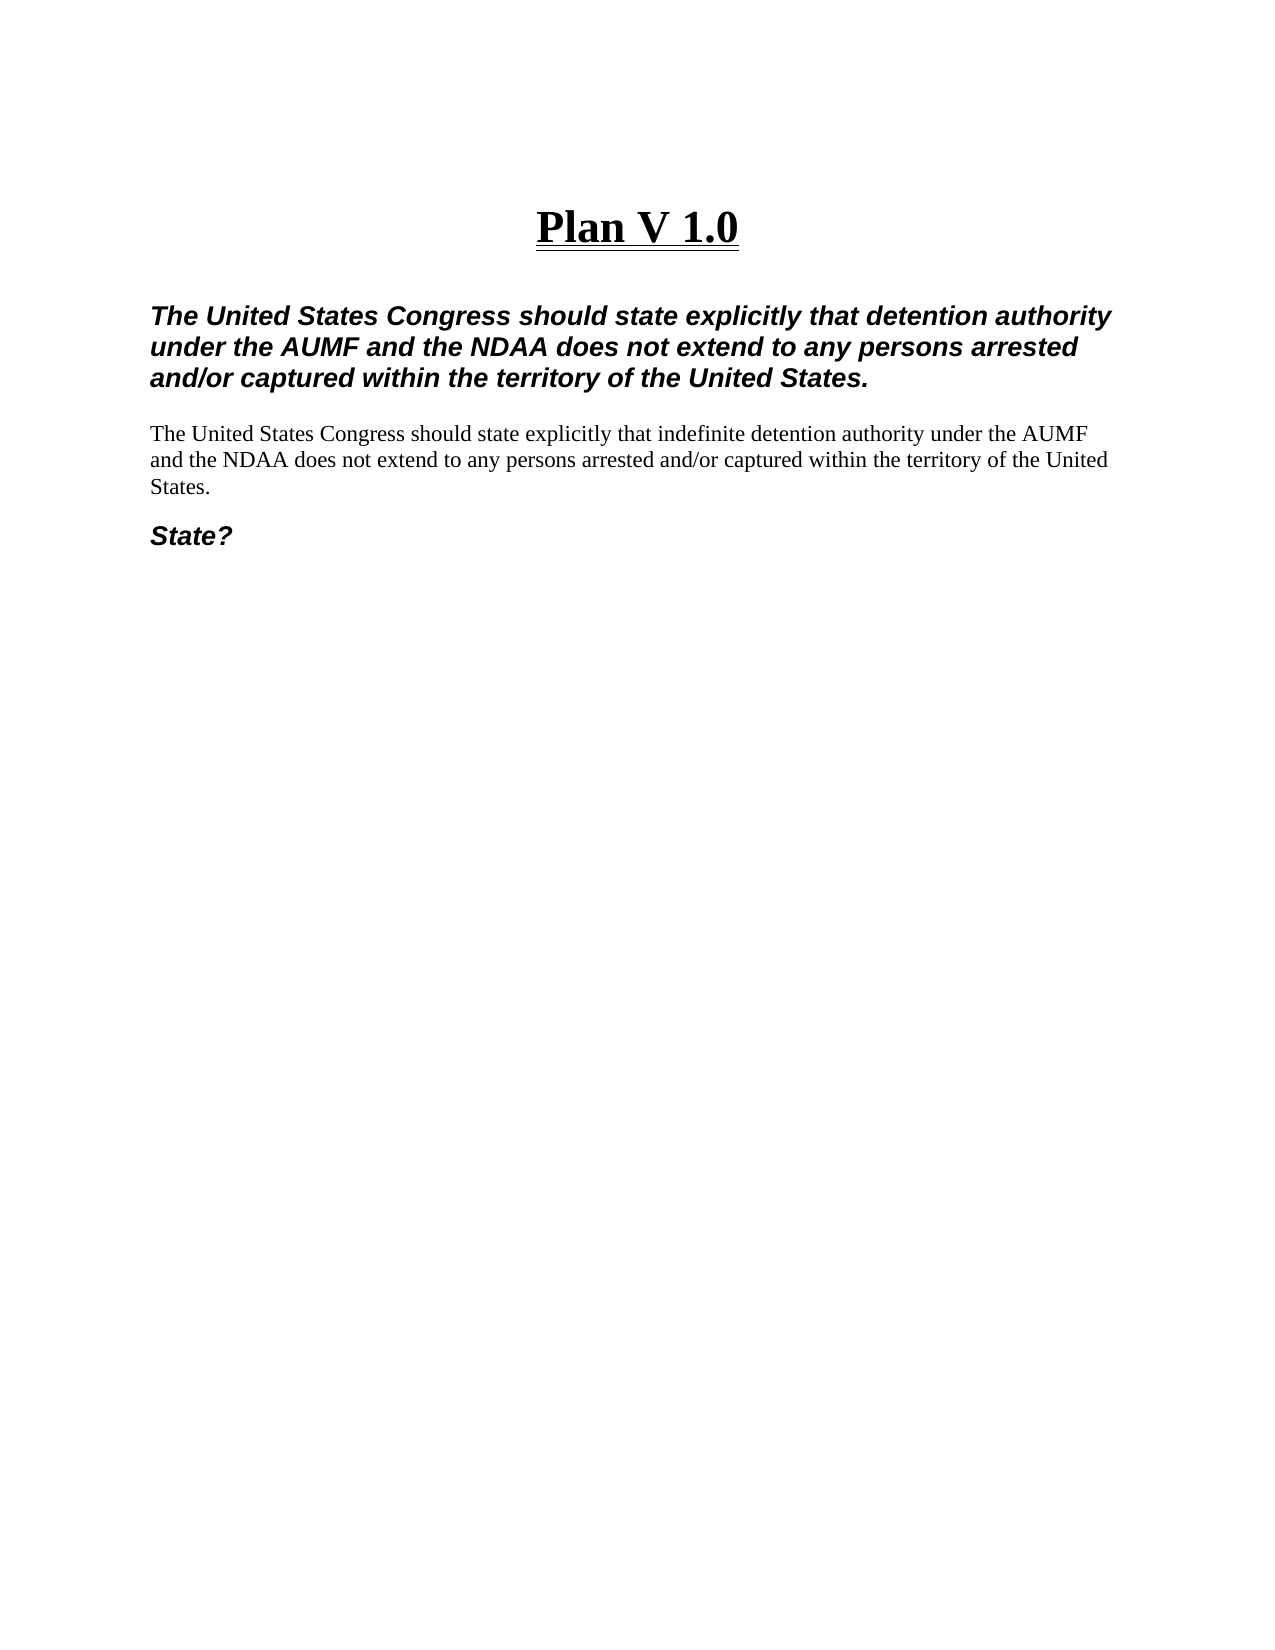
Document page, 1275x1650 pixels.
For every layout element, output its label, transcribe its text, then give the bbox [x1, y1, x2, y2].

text The United States Congress should state explicitly that detention authority under the AUMF and the NDAA does not extend to any persons arrested and/or captured within the territory of the United States. [150, 300, 1125, 394]
text The United States Congress should state explicitly that indefinite detention authority under the AUMF and the NDAA does not extend to any persons arrested and/or captured within the territory of the United States. [150, 420, 1125, 499]
subtitle State? [150, 520, 1125, 551]
text Plan V 1.0 [150, 200, 1125, 253]
